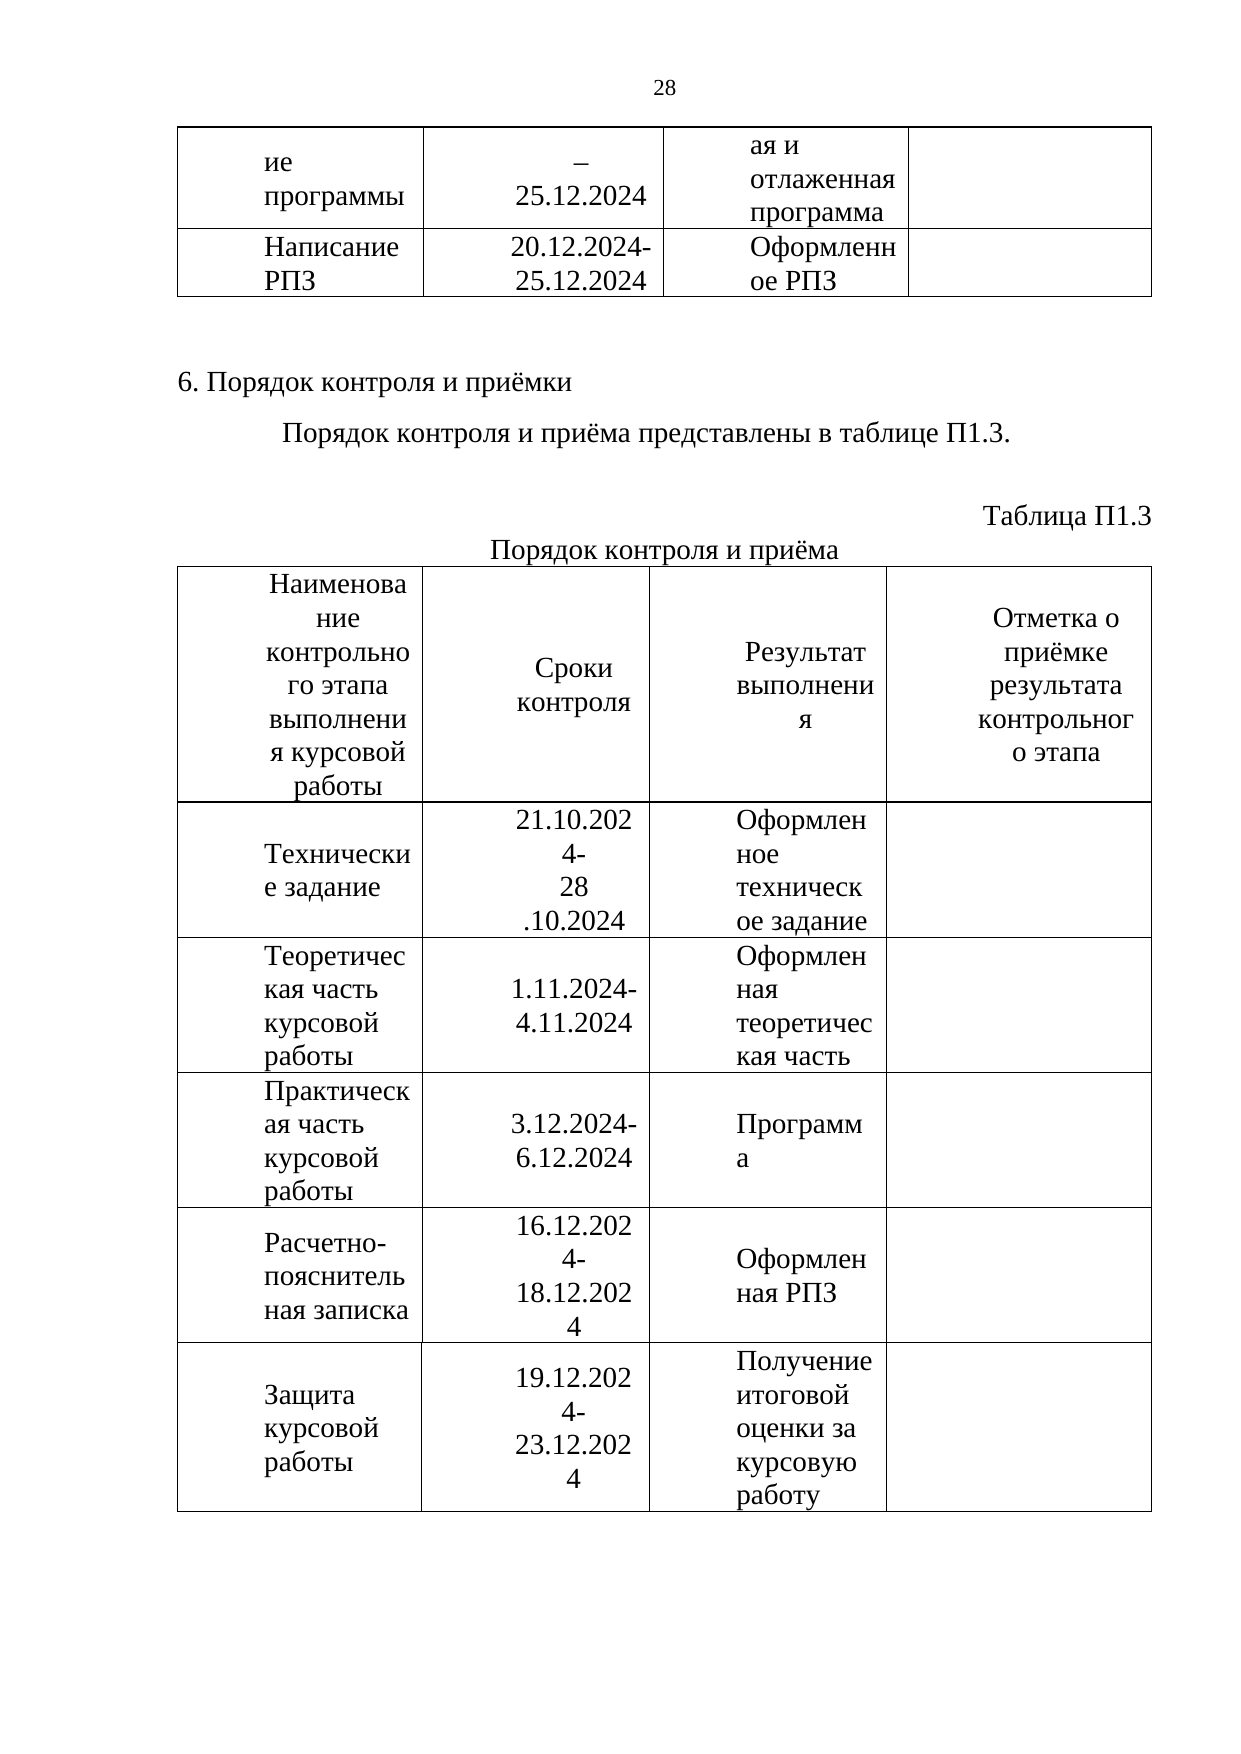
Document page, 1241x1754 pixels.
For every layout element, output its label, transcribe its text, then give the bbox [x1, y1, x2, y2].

table_cell [909, 229, 1151, 296]
table_cell 16.12.2024-18.12.2024 [423, 1208, 649, 1342]
table_header Наименование контрольного этапа выполнения курсовой работы [178, 567, 422, 801]
table_header Отметка о приёмке результата контрольного этапа [887, 567, 1151, 801]
text Порядок контроля и приёма представлены в таблице П1.3. [252, 415, 1152, 448]
text 6. Порядок контроля и приёмки [177, 364, 1152, 398]
table_header Сроки контроля [423, 567, 649, 801]
table_cell 3.12.2024-6.12.2024 [423, 1073, 649, 1207]
table_cell Технические задание [178, 803, 422, 937]
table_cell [178, 128, 423, 228]
table_cell Программа [650, 1073, 886, 1207]
table_cell 21.10.2024-28.10.2024 [423, 803, 649, 937]
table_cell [664, 128, 908, 228]
table_cell [887, 803, 1151, 937]
table_cell [909, 128, 1151, 228]
table_cell [887, 1208, 1151, 1342]
table_cell [887, 1343, 1151, 1511]
text Таблица П1.3 [177, 498, 1152, 532]
table_cell Оформленная РПЗ [650, 1208, 886, 1342]
table_cell Практическая часть курсовой работы [178, 1073, 422, 1207]
table_cell [887, 1073, 1151, 1207]
table_cell 1.11.2024-4.11.2024 [423, 938, 649, 1072]
table_cell [887, 938, 1151, 1072]
table_cell Защита курсовой работы [178, 1343, 421, 1511]
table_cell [424, 128, 663, 228]
table_cell 20.12.2024-25.12.2024 [424, 229, 663, 296]
table_cell 19.12.2024-23.12.2024 [422, 1343, 649, 1511]
table_cell Оформленное РПЗ [664, 229, 908, 296]
table_header Результат выполнения [650, 567, 886, 801]
table_cell Оформленная теоретическая часть [650, 938, 886, 1072]
table_cell Расчетно-пояснительная записка [178, 1208, 422, 1342]
table_cell Теоретическая часть курсовой работы [178, 938, 422, 1072]
table_cell Оформленное техническое задание [650, 803, 886, 937]
table_cell Написание РПЗ [178, 229, 423, 296]
text Порядок контроля и приёма [177, 532, 1152, 566]
table_cell Получение итоговой оценки за курсовую работу [650, 1343, 886, 1511]
